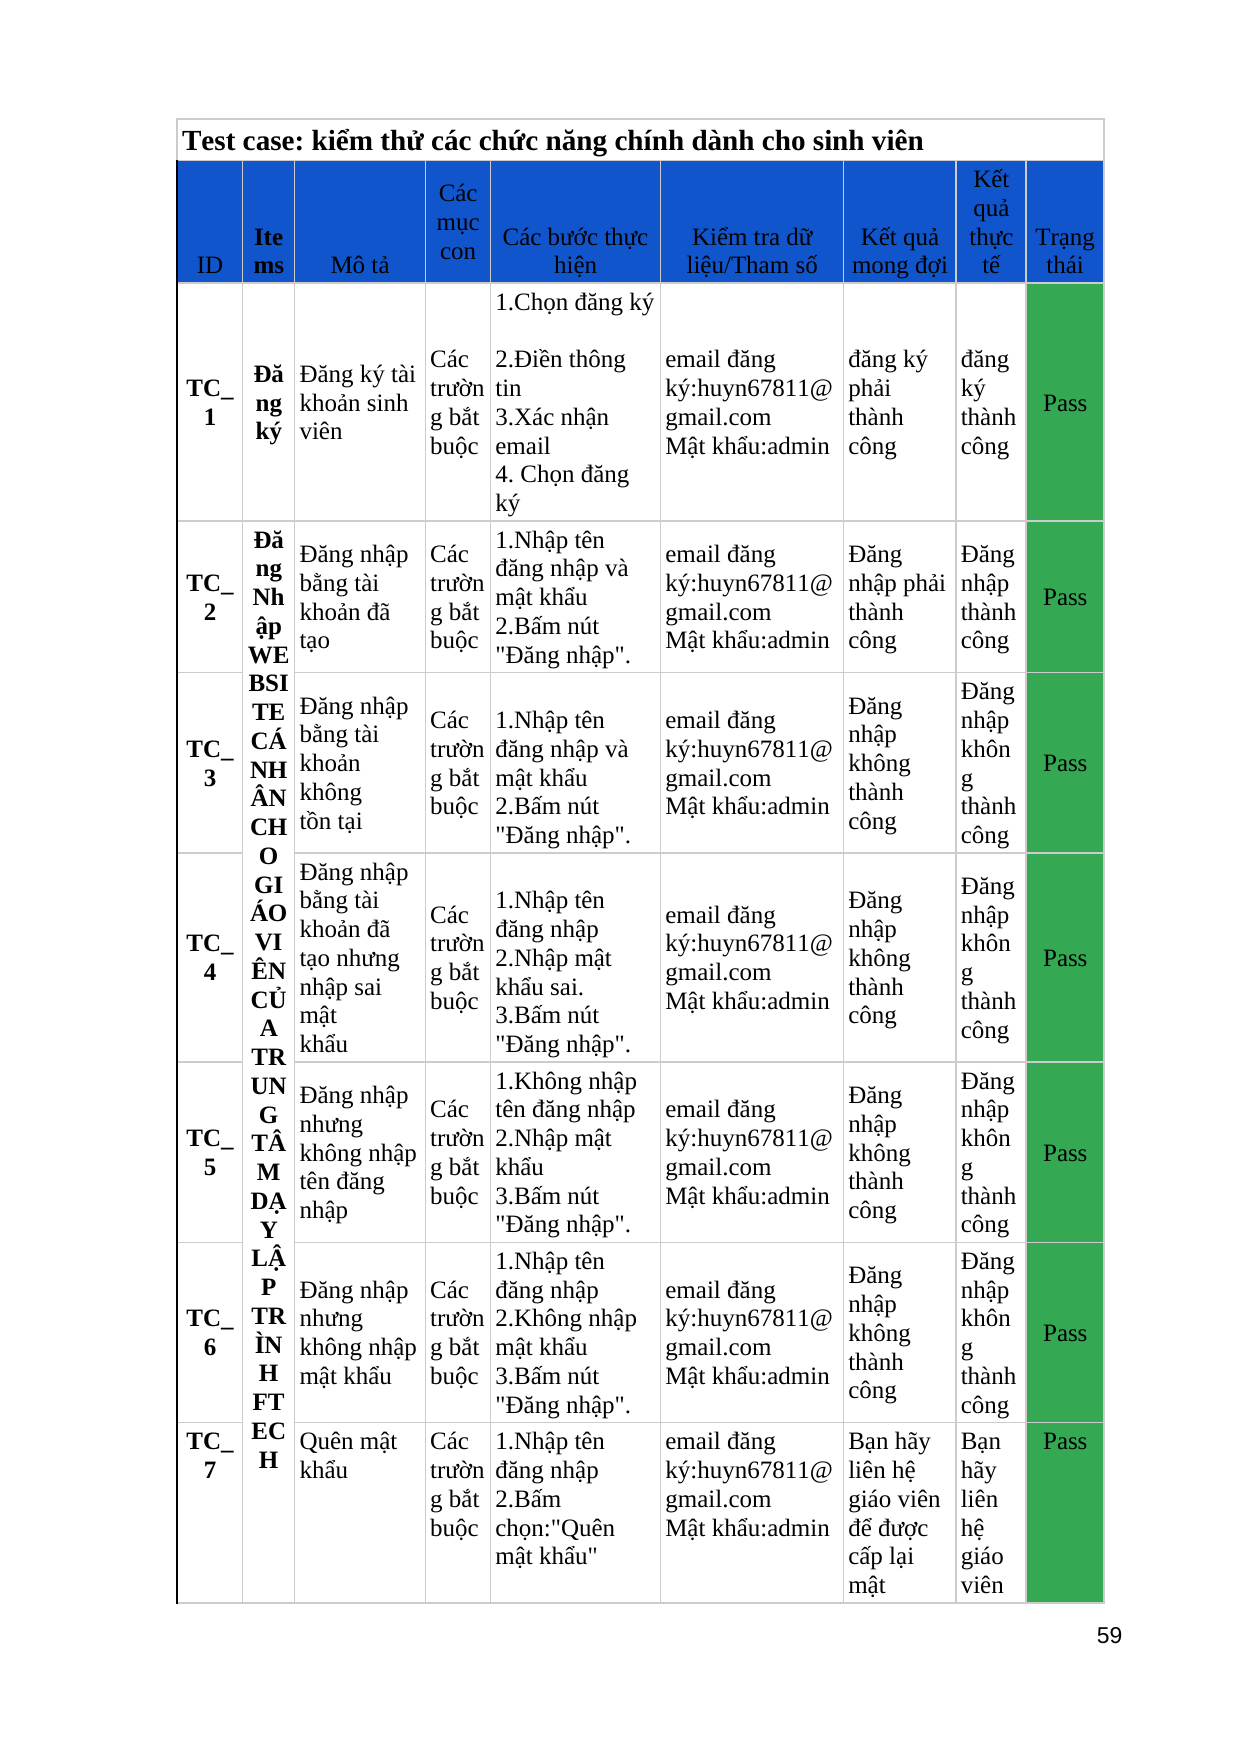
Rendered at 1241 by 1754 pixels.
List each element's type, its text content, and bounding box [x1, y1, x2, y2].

table_cell Đăng nhập không thành công [957, 673, 1025, 852]
table_cell ID [178, 161, 242, 282]
table_cell email đăng ký:huyn67811@gmail.com Mật khẩu:admin [661, 854, 843, 1061]
table_cell Đăng nhập không thành công [957, 1243, 1025, 1422]
table_cell đăng ký phải thành công [844, 284, 955, 520]
table_cell email đăng ký:huyn67811@gmail.com Mật khẩu:admin [661, 522, 843, 672]
table_cell Đăng nhập không thành công [844, 673, 955, 852]
table_cell Pass [1027, 1423, 1103, 1602]
table_cell Đăng nhập phải thành công [844, 522, 955, 672]
table_cell Đăng nhập bằng tài khoản đã tạo [295, 522, 425, 672]
table_cell 1.Nhập tên đăng nhập 2.Không nhập mật khẩu 3.Bấm nút "Đăng nhập". [491, 1243, 660, 1422]
table_cell Đăng nhập không thành công [844, 854, 955, 1061]
table_cell Pass [1027, 1243, 1103, 1422]
table_cell Đăng Nhập WEBSITE CÁ NHÂN CHO GIÁO VIÊN CỦA TRUNG TÂM DẠY LẬP TRÌNH FTECH [243, 522, 294, 1602]
table_cell Các trường bắt buộc [426, 1063, 490, 1241]
table_cell TC_1 [178, 284, 242, 520]
table_cell Các mục con [426, 161, 490, 282]
table_cell Kết quả mong đợi [844, 161, 955, 282]
table_cell Đăng nhập bằng tài khoản không tồn tại [295, 673, 425, 852]
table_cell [957, 1423, 1025, 1602]
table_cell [844, 1423, 955, 1602]
table_cell TC_5 [178, 1063, 242, 1241]
table_cell TC_3 [178, 673, 242, 852]
table_cell TC_2 [178, 522, 242, 672]
table_cell email đăng ký:huyn67811@gmail.com Mật khẩu:admin [661, 1243, 843, 1422]
table_cell đăng ký thành công [957, 284, 1025, 520]
table_cell Pass [1027, 854, 1103, 1061]
table_cell Pass [1027, 522, 1103, 672]
table_cell Các bước thực hiện [491, 161, 660, 282]
table_cell email đăng ký:huyn67811@gmail.com Mật khẩu:admin [661, 1063, 843, 1241]
table_cell TC_6 [178, 1243, 242, 1422]
table_cell Trạng thái [1027, 161, 1103, 282]
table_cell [491, 1423, 660, 1602]
table_cell 1.Nhập tên đăng nhập 2.Nhập mật khẩu sai. 3.Bấm nút "Đăng nhập". [491, 854, 660, 1061]
table_cell Mô tả [295, 161, 425, 282]
table_cell Đăng nhập không thành công [844, 1243, 955, 1422]
table_cell Đăng nhập nhưng không nhập mật khẩu [295, 1243, 425, 1422]
table_cell Các trường bắt buộc [426, 284, 490, 520]
table_cell TC_4 [178, 854, 242, 1061]
table_cell Đăng nhập không thành công [957, 1063, 1025, 1241]
table_cell Pass [1027, 1063, 1103, 1241]
table_cell Pass [1027, 673, 1103, 852]
table_cell Kiểm tra dữ liệu/Tham số [661, 161, 843, 282]
table_cell Đăng nhập không thành công [957, 854, 1025, 1061]
table_cell TC_7 [178, 1423, 242, 1602]
table_header Test case: kiểm thử các chức năng chính dành cho sinh viên [178, 120, 1103, 159]
table_cell Pass [1027, 284, 1103, 520]
table_cell 1.Nhập tên đăng nhập và mật khẩu 2.Bấm nút "Đăng nhập". [491, 522, 660, 672]
table_cell Các trường bắt buộc [426, 854, 490, 1061]
table_cell Đăng nhập không thành công [844, 1063, 955, 1241]
table_cell Quên mật khẩu [295, 1423, 425, 1602]
table_cell Đăng nhập thành công [957, 522, 1025, 672]
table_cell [661, 1423, 843, 1602]
table_cell Các trường bắt buộc [426, 522, 490, 672]
table_cell Các trường bắt buộc [426, 1243, 490, 1422]
table_cell Kết quả thực tế [957, 161, 1025, 282]
table_cell Items [243, 161, 294, 282]
table_cell Đăng ký [243, 284, 294, 520]
table_cell email đăng ký:huyn67811@gmail.com Mật khẩu:admin [661, 284, 843, 520]
table_cell 1.Nhập tên đăng nhập và mật khẩu 2.Bấm nút "Đăng nhập". [491, 673, 660, 852]
table_cell 1.Chọn đăng ký 2.Điền thông tin 3.Xác nhận email 4. Chọn đăng ký [491, 284, 660, 520]
table_cell Đăng ký tài khoản sinh viên [295, 284, 425, 520]
table_cell 1.Không nhập tên đăng nhập 2.Nhập mật khẩu 3.Bấm nút "Đăng nhập". [491, 1063, 660, 1241]
table_cell Đăng nhập bằng tài khoản đã tạo nhưng nhập sai mật khẩu [295, 854, 425, 1061]
table_cell Đăng nhập nhưng không nhập tên đăng nhập [295, 1063, 425, 1241]
table_cell Các trường bắt buộc [426, 1423, 490, 1602]
table_cell email đăng ký:huyn67811@gmail.com Mật khẩu:admin [661, 673, 843, 852]
table_cell Các trường bắt buộc [426, 673, 490, 852]
